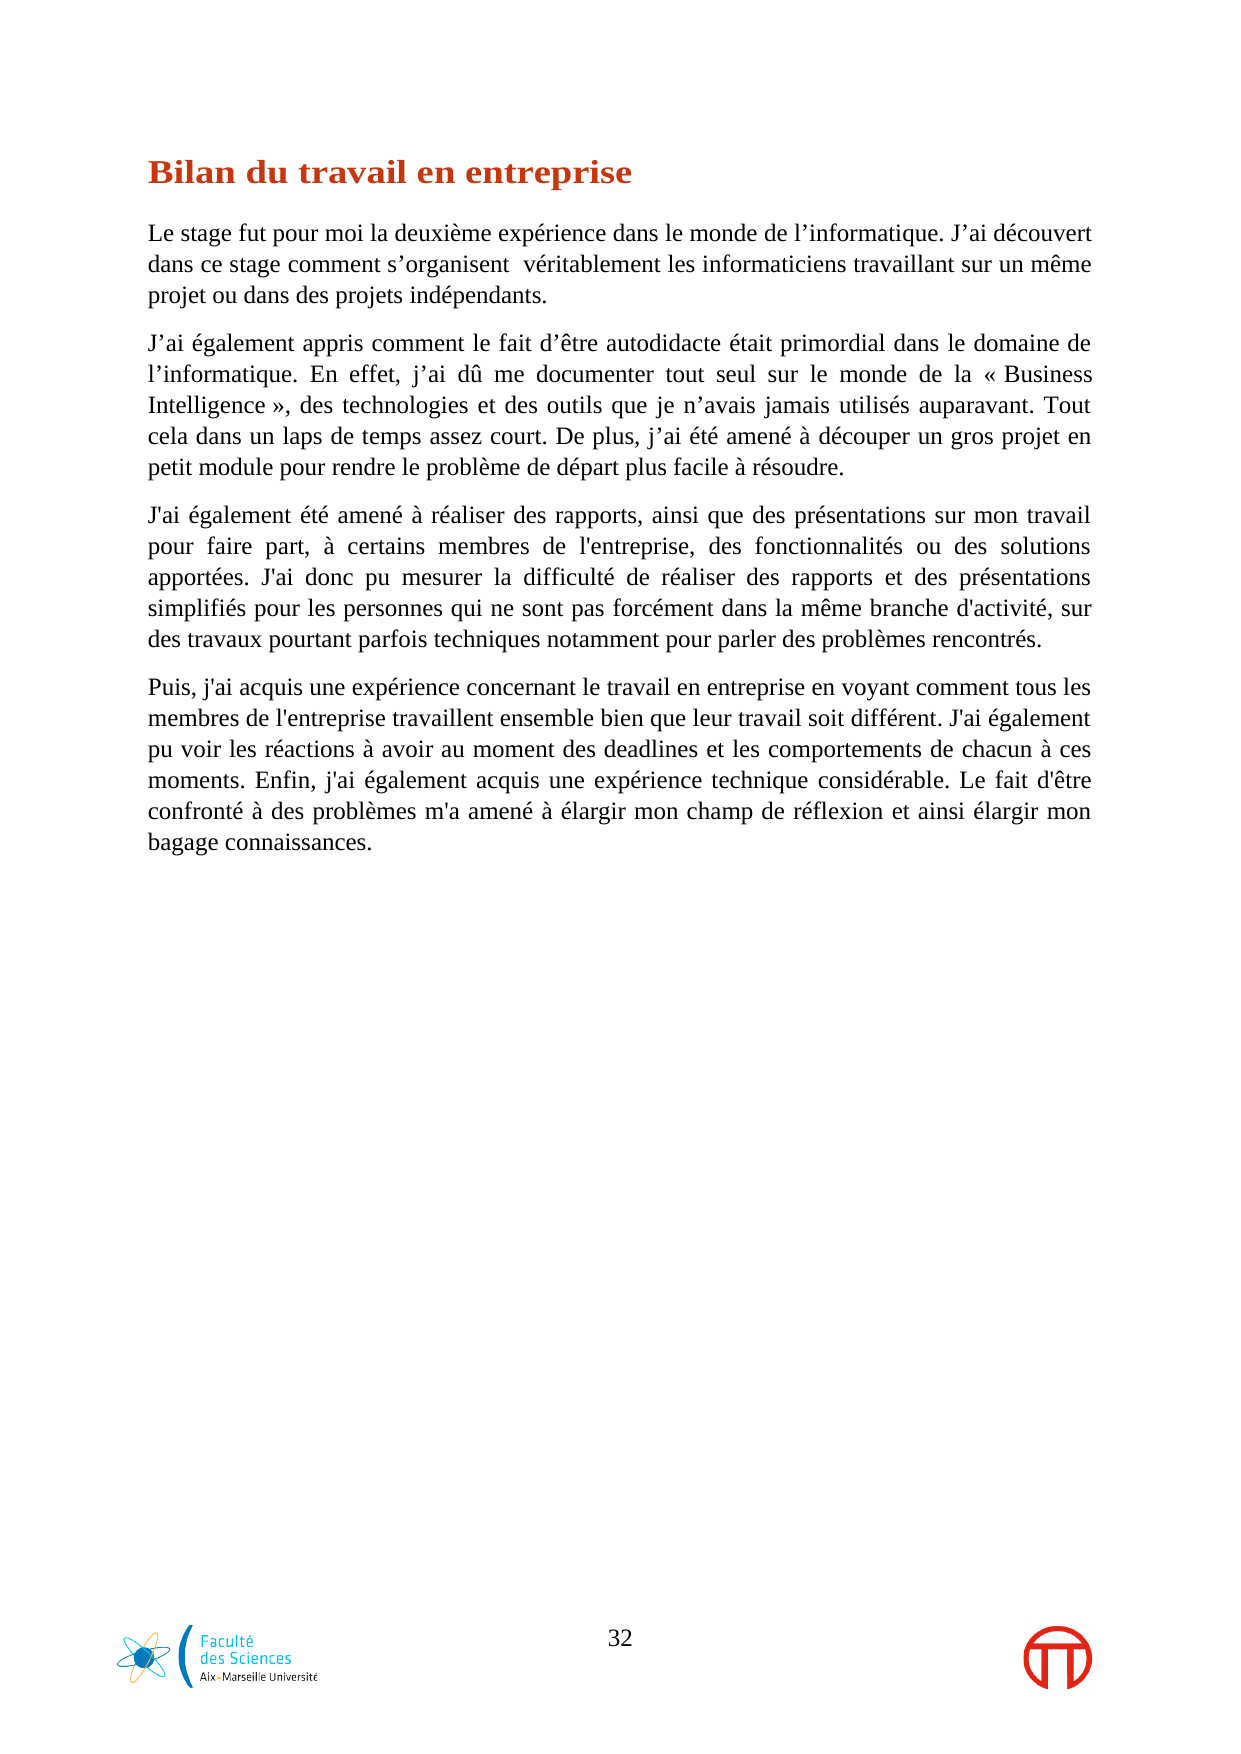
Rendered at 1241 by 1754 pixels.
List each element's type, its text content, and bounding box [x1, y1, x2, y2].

picture [1023, 1625, 1093, 1690]
subtitle Bilan du travail en entreprise [148, 152, 1092, 190]
text J'ai également été amené à réaliser des rapports, ainsi que des présentations sur mon travail pour faire part, à certains membres de l'entreprise, des fonctionnalités ou des solutions apportées. J'ai donc pu mesurer la difficulté de réaliser des rapports et des présentations simplifiés pour les personnes qui ne sont pas forcément dans la même branche d'activité, sur des travaux pourtant parfois techniques notamment pour parler des problèmes rencontrés. [148, 500, 1092, 653]
text J’ai également appris comment le fait d’être autodidacte était primordial dans le domaine de l’informatique. En effet, j’ai dû me documenter tout seul sur le monde de la « Business Intelligence », des technologies et des outils que je n’avais jamais utilisés auparavant. Tout cela dans un laps de temps assez court. De plus, j’ai été amené à découper un gros projet en petit module pour rendre le problème de départ plus facile à résoudre. [148, 328, 1092, 481]
picture [116, 1625, 318, 1688]
text Le stage fut pour moi la deuxième expérience dans le monde de l’informatique. J’ai découvert dans ce stage comment s’organisent véritablement les informaticiens travaillant sur un même projet ou dans des projets indépendants. [148, 218, 1092, 309]
text Puis, j'ai acquis une expérience concernant le travail en entreprise en voyant comment tous les membres de l'entreprise travaillent ensemble bien que leur travail soit différent. J'ai également pu voir les réactions à avoir au moment des deadlines et les comportements de chacun à ces moments. Enfin, j'ai également acquis une expérience technique considérable. Le fait d'être confronté à des problèmes m'a amené à élargir mon champ de réflexion et ainsi élargir mon bagage connaissances. [148, 672, 1092, 856]
